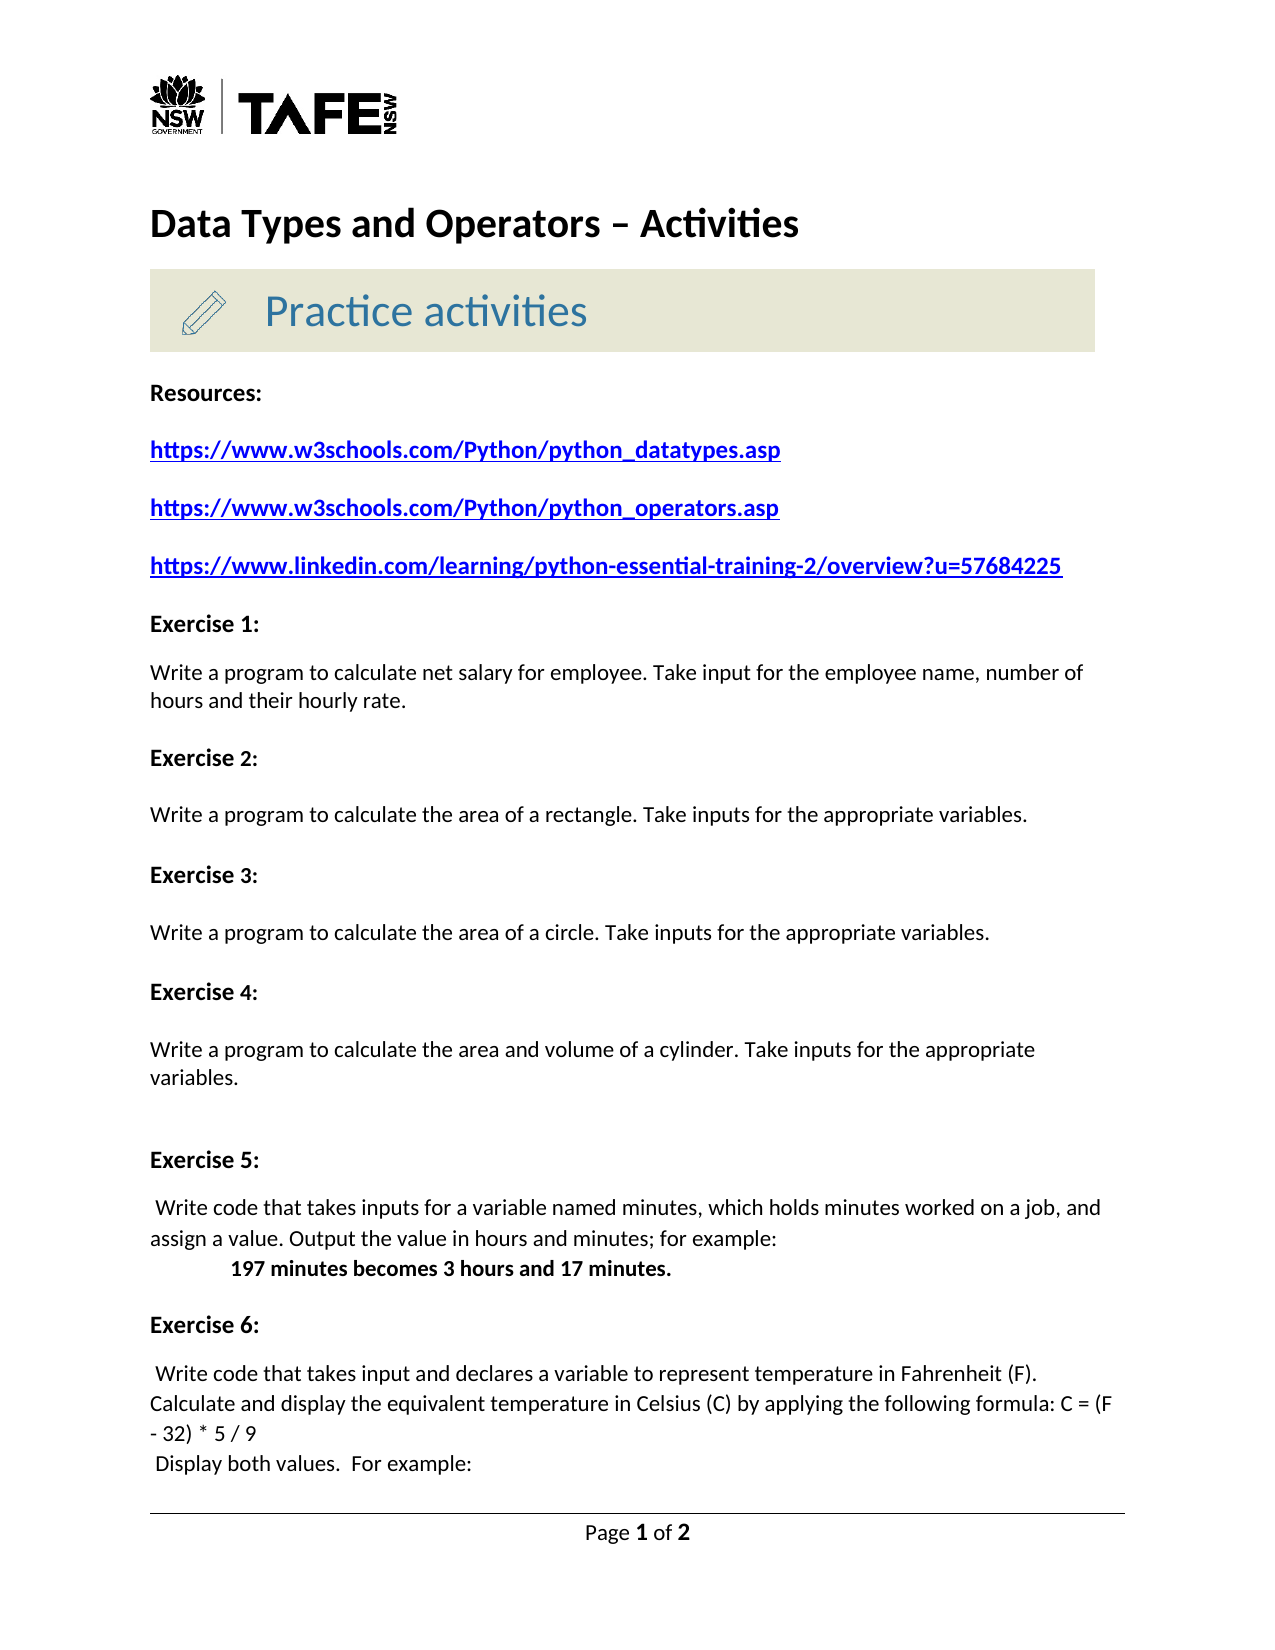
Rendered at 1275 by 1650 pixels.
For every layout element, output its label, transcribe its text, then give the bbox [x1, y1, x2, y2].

text Exercise 4: [150, 976, 1125, 1007]
text Write a program to calculate the area of a rectangle. Take inputs for the appropriate variables. [150, 801, 1125, 829]
table_header Practice activities [253, 269, 1095, 352]
text Display both values. For example: [150, 1449, 1125, 1477]
text Resources: [150, 377, 1125, 407]
text Write code that takes input and declares a variable to represent temperature in Fahrenheit (F). Calculate and display the equivalent temperature in Celsius (C) by applying the following formula: C = (F - 32) * 5 / 9 [150, 1359, 1125, 1447]
text Exercise 5: [150, 1144, 1125, 1174]
text Data Types and Operators – Activities [150, 197, 1125, 248]
picture [171, 280, 232, 340]
text https://www.w3schools.com/Python/python_datatypes.asp [150, 435, 1125, 465]
text Write a program to calculate the area and volume of a cylinder. Take inputs for the appropriate variables. [150, 1035, 1125, 1091]
text Exercise 1: [150, 608, 1125, 639]
text Exercise 2: [150, 742, 1125, 773]
picture [150, 75, 397, 134]
text https://www.linkedin.com/learning/python-essential-training-2/overview?u=57684225 [150, 551, 1125, 581]
table_header [150, 269, 253, 352]
text https://www.w3schools.com/Python/python_operators.asp [150, 493, 1125, 523]
text Exercise 6: [150, 1309, 1125, 1339]
text Write a program to calculate net salary for employee. Take input for the employee name, number of hours and their hourly rate. [150, 658, 1125, 714]
text Exercise 3: [150, 859, 1125, 890]
text Write a program to calculate the area of a circle. Take inputs for the appropriate variables. [150, 918, 1125, 946]
text 197 minutes becomes 3 hours and 17 minutes. [225, 1254, 1125, 1282]
text Write code that takes inputs for a variable named minutes, which holds minutes worked on a job, and assign a value. Output the value in hours and minutes; for example: [150, 1193, 1125, 1252]
